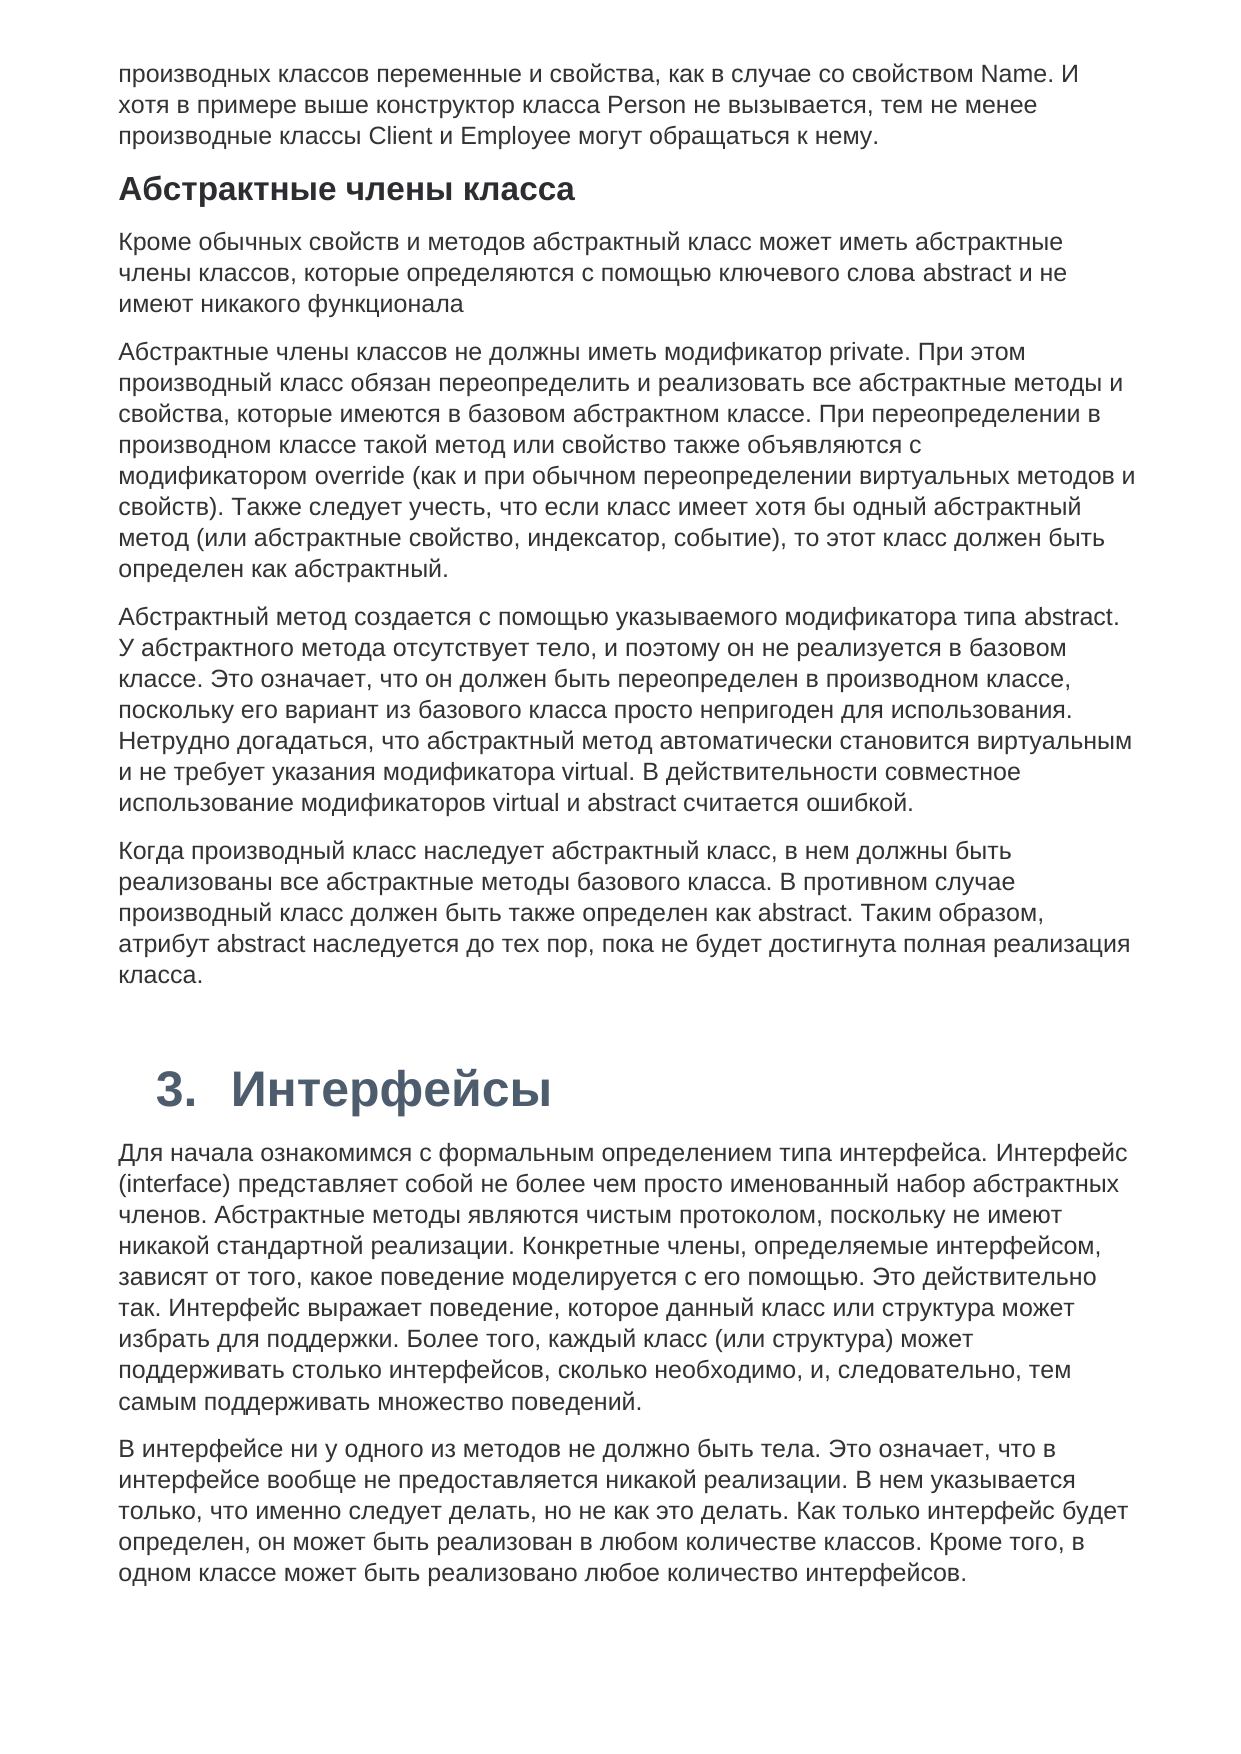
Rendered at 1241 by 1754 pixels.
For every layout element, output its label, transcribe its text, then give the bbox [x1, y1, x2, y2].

text Абстрактные члены класса [118, 169, 1137, 207]
text Абстрактные члены классов не должны иметь модификатор private. При этом производный класс обязан переопределить и реализовать все абстрактные методы и свойства, которые имеются в базовом абстрактном классе. При переопределении в производном классе такой метод или свойство также объявляются с модификатором override (как и при обычном переопределении виртуальных методов и свойств). Также следует учесть, что если класс имеет хотя бы одный абстрактный метод (или абстрактные свойство, индексатор, событие), то этот класс должен быть определен как абстрактный. [118, 337, 1137, 583]
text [118, 59, 1137, 150]
text Для начала ознакомимся с формальным определением типа интерфейса. Интерфейс (interface) представляет собой не более чем просто именованный набор абстрактных членов. Абстрактные методы являются чистым протоколом, поскольку не имеют никакой стандартной реализации. Конкретные члены, определяемые интерфейсом, зависят от того, какое поведение моделируется с его помощью. Это действительно так. Интерфейс выражает поведение, которое данный класс или структура может избрать для поддержки. Более того, каждый класс (или структура) может поддерживать столько интерфейсов, сколько необходимо, и, следовательно, тем самым поддерживать множество поведений. [118, 1138, 1137, 1415]
subtitle Интерфейсы [156, 1059, 1137, 1117]
text В интерфейсе ни у одного из методов не должно быть тела. Это означает, что в интерфейсе вообще не предоставляется никакой реализации. В нем указывается только, что именно следует делать, но не как это делать. Как только интерфейс будет определен, он может быть реализован в любом количестве классов. Кроме того, в одном классе может быть реализовано любое количество интерфейсов. [118, 1434, 1137, 1587]
text Кроме обычных свойств и методов абстрактный класс может иметь абстрактные члены классов, которые определяются с помощью ключевого слова abstract и не имеют никакого функционала [118, 227, 1137, 318]
text Абстрактный метод создается с помощью указываемого модификатора типа abstract. У абстрактного метода отсутствует тело, и поэтому он не реализуется в базовом классе. Это означает, что он должен быть переопределен в производном классе, поскольку его вариант из базового класса просто непригоден для использования. Нетрудно догадаться, что абстрактный метод автоматически становится виртуальным и не требует указания модификатора virtual. В действительности совместное использование модификаторов virtual и abstract считается ошибкой. [118, 602, 1137, 817]
text Когда производный класс наследует абстрактный класс, в нем должны быть реализованы все абстрактные методы базового класса. В противном случае производный класс должен быть также определен как abstract. Таким образом, атрибут abstract наследуется до тех пор, пока не будет достигнута полная реализация класса. [118, 836, 1137, 989]
